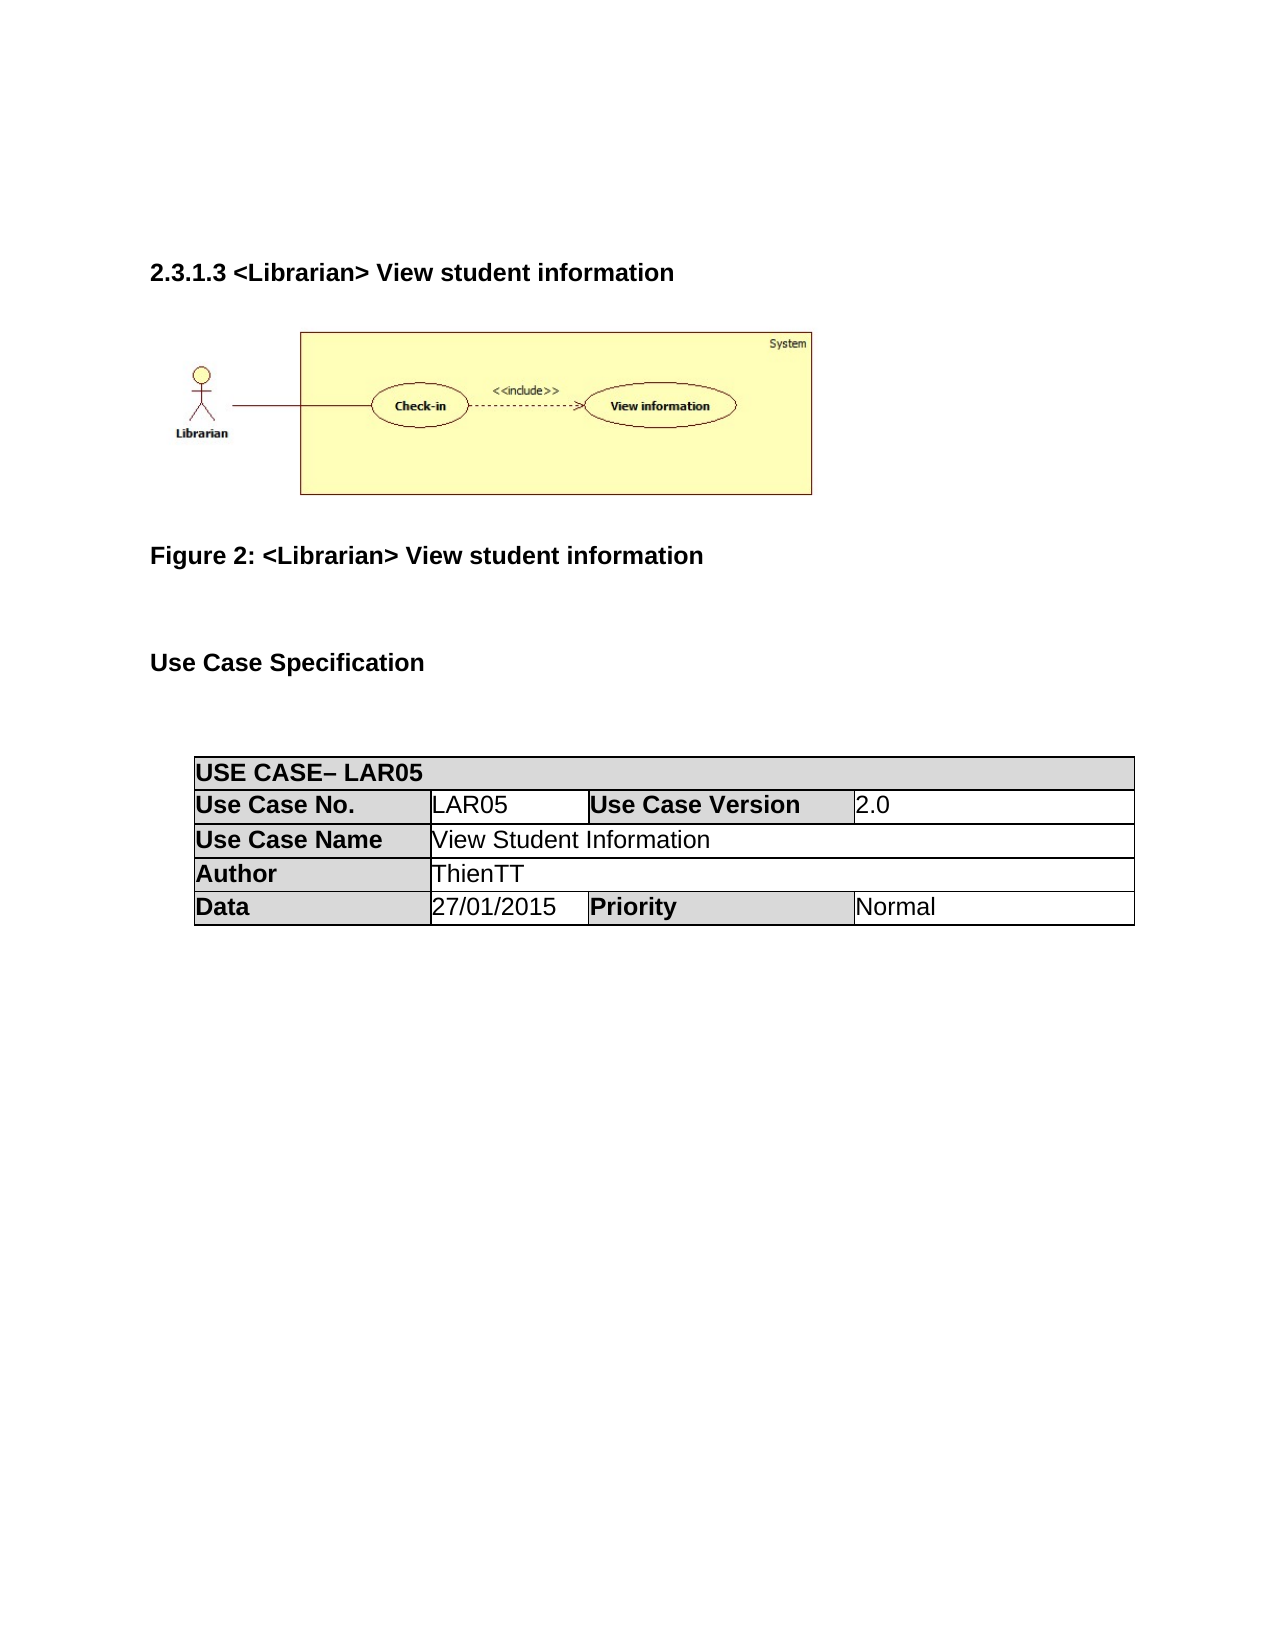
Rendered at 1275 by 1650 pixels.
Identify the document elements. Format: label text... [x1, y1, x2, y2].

table_cell Use Case Version [590, 791, 854, 823]
table_cell Normal [855, 892, 1134, 924]
table_header USE CASE– LAR05 [195, 758, 1134, 789]
text Use Case Specification [150, 648, 1125, 677]
table_cell Use Case No. [195, 791, 430, 823]
table_cell Author [195, 859, 430, 891]
table_cell View Student Information [432, 825, 1134, 857]
table_cell 2.0 [855, 791, 1134, 823]
picture [150, 311, 833, 516]
text 2.3.1.3 <Librarian> View student information [150, 258, 1125, 286]
table_cell LAR05 [432, 791, 588, 823]
table_cell Priority [589, 892, 854, 924]
text Figure 2: <Librarian> View student information [150, 541, 1125, 569]
table_cell Use Case Name [195, 825, 430, 857]
table_cell ThienTT [432, 859, 1134, 891]
table_cell Data [195, 892, 430, 924]
table_cell 27/01/2015 [432, 892, 588, 924]
